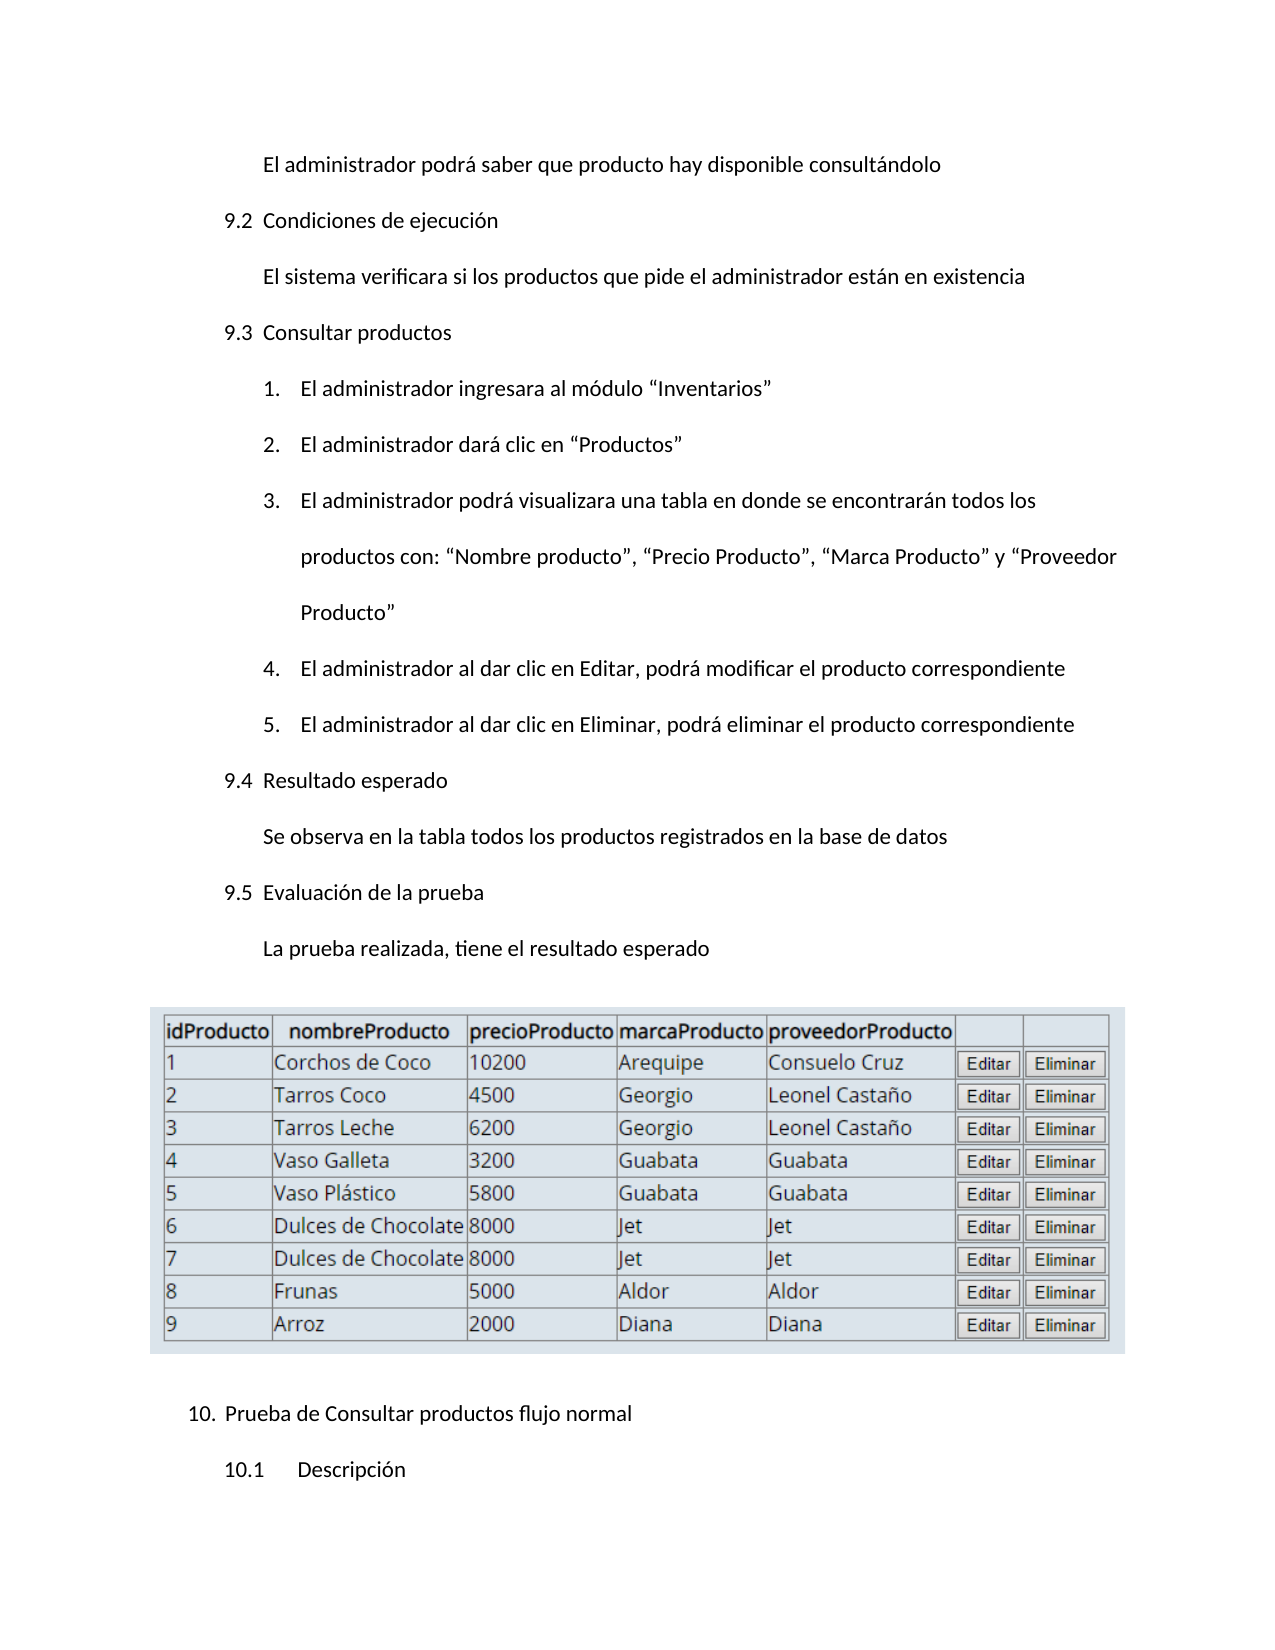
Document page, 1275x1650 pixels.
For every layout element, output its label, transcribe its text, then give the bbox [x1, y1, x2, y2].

list Resultado esperado [224, 766, 1125, 794]
list El administrador podrá saber que producto hay disponible consultándolo [263, 150, 1125, 178]
picture [150, 1007, 1125, 1354]
list Evaluación de la prueba [224, 878, 1125, 907]
list El administrador al dar clic en Editar, podrá modificar el producto correspondiente [263, 654, 1125, 682]
list El administrador podrá visualizara una tabla en donde se encontrarán todos los productos con: “Nombre producto”, “Precio Producto”, “Marca Producto” y “Proveedor Producto” [263, 486, 1125, 626]
list Consultar productos [224, 318, 1125, 346]
list Se observa en la tabla todos los productos registrados en la base de datos [263, 822, 1125, 851]
list Descripción [224, 1455, 1125, 1483]
list Condiciones de ejecución [224, 206, 1125, 234]
list El sistema verificara si los productos que pide el administrador están en existencia [263, 262, 1125, 290]
list El administrador dará clic en “Productos” [263, 430, 1125, 458]
list El administrador ingresara al módulo “Inventarios” [263, 374, 1125, 402]
list Prueba de Consultar productos flujo normal [187, 1399, 1125, 1427]
list La prueba realizada, tiene el resultado esperado [263, 934, 1125, 963]
list El administrador al dar clic en Eliminar, podrá eliminar el producto correspondiente [263, 710, 1125, 738]
